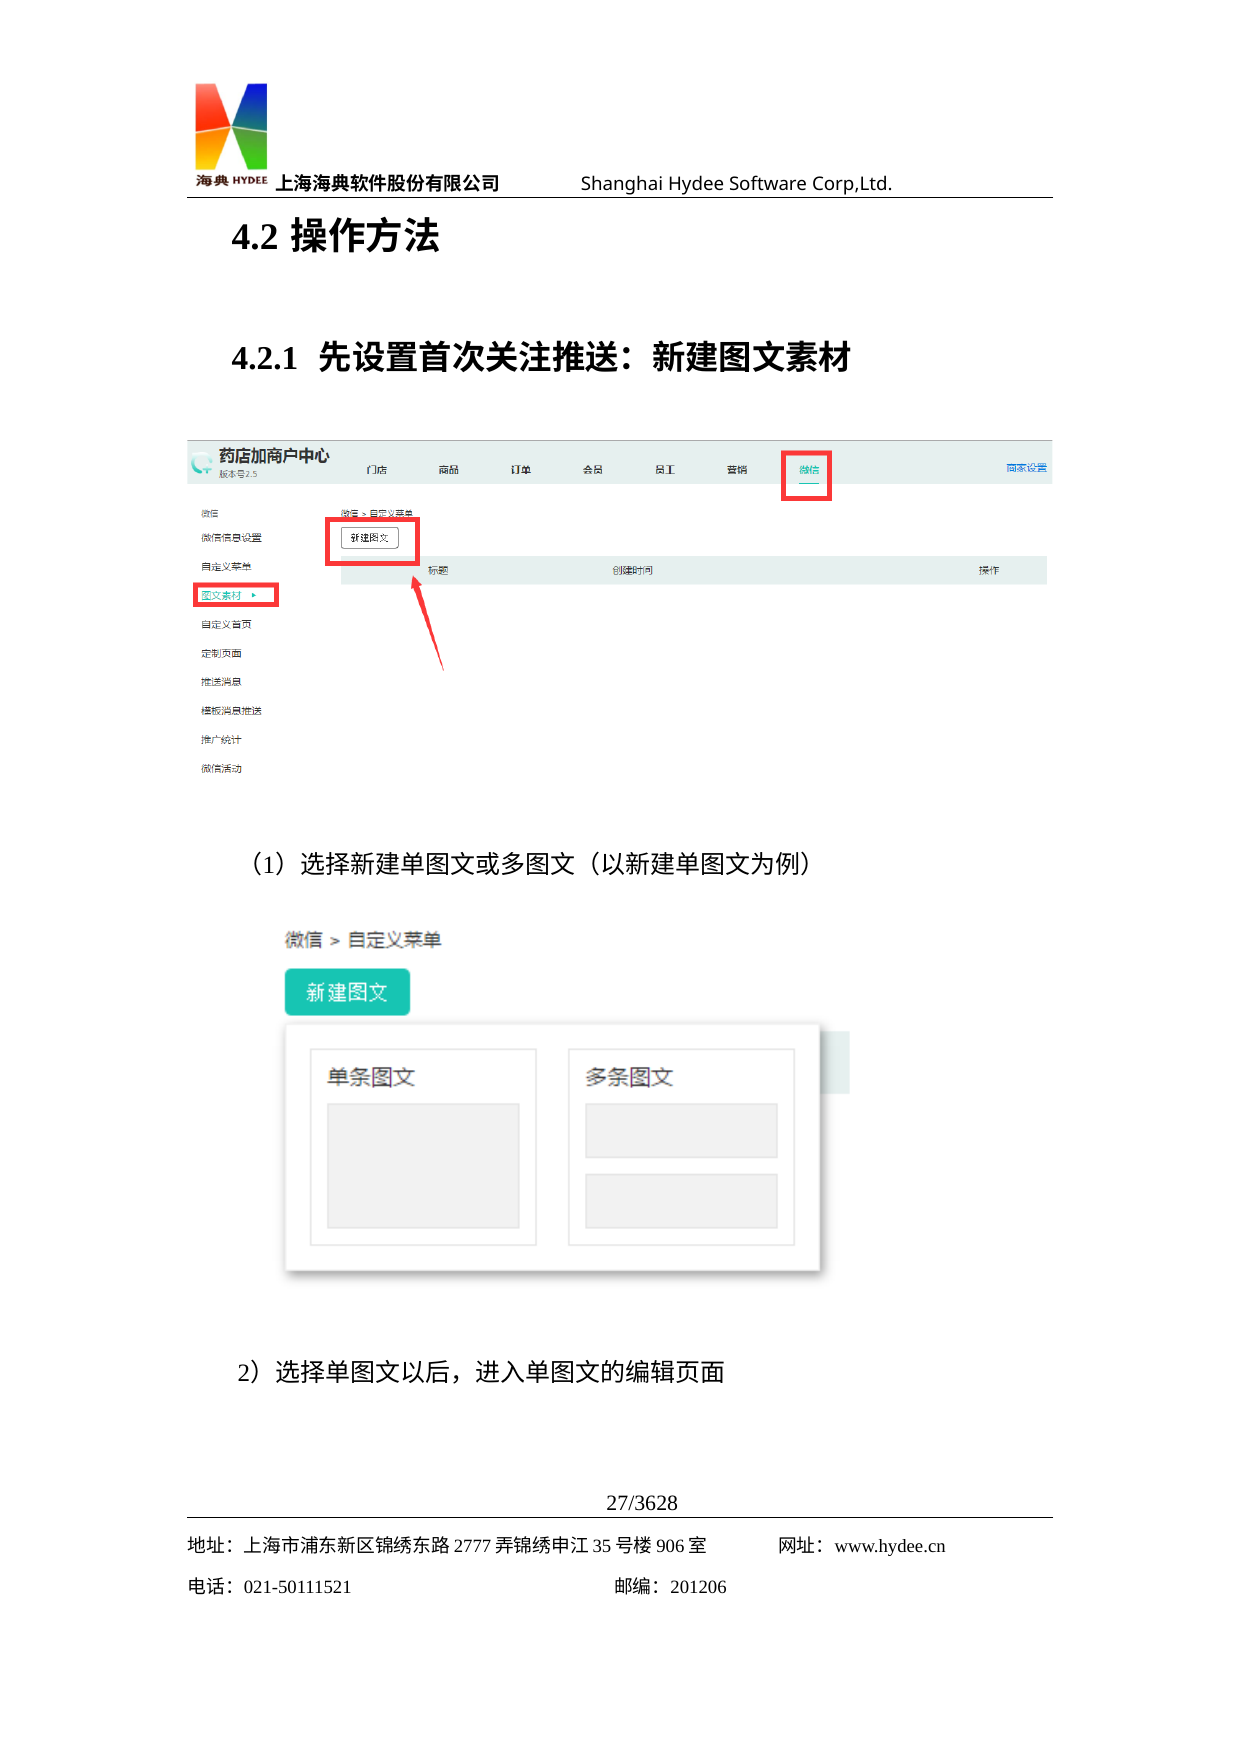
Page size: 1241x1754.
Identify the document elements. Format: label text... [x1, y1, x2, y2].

text （1）选择新建单图文或多图文（以新建单图文为例） [187, 828, 1053, 896]
picture [268, 914, 850, 1290]
picture [187, 77, 275, 190]
subtitle 先设置首次关注推送：新建图文素材 [231, 321, 1053, 389]
picture [187, 440, 1053, 797]
text 2）选择单图文以后，进入单图文的编辑页面 [187, 1336, 1053, 1404]
subtitle 操作方法 [231, 199, 1053, 267]
